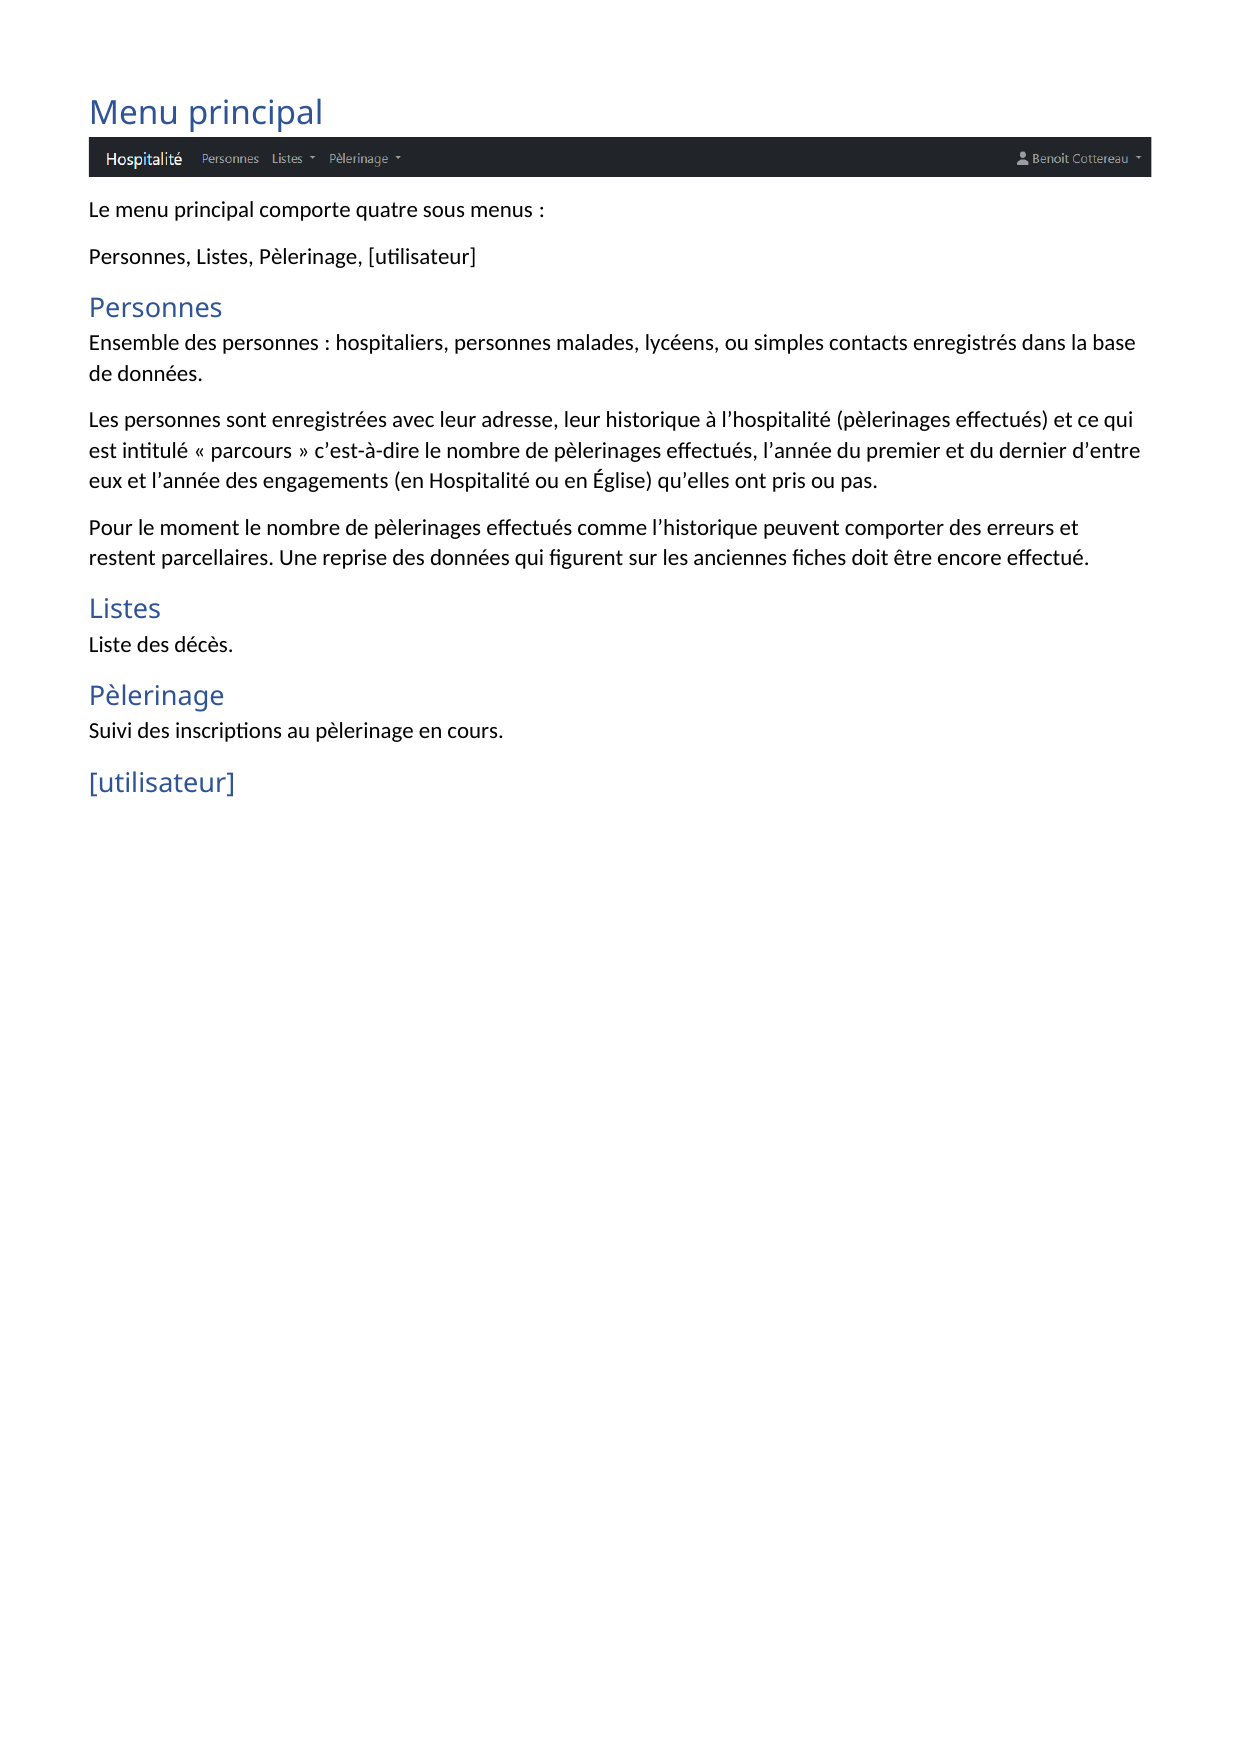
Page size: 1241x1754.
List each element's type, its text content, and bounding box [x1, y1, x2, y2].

subtitle Personnes [89, 289, 1152, 326]
text Ensemble des personnes : hospitaliers, personnes malades, lycéens, ou simples contacts enregistrés dans la base de données. [89, 328, 1152, 387]
subtitle [utilisateur] [89, 763, 1152, 800]
subtitle Menu principal [89, 89, 1152, 134]
text Le menu principal comporte quatre sous menus : [89, 195, 1152, 223]
text Pour le moment le nombre de pèlerinages effectués comme l’historique peuvent comporter des erreurs et restent parcellaires. Une reprise des données qui figurent sur les anciennes fiches doit être encore effectué. [89, 513, 1152, 571]
text Liste des décès. [89, 630, 1152, 658]
picture [88, 137, 1152, 177]
subtitle Listes [89, 590, 1152, 627]
text Les personnes sont enregistrées avec leur adresse, leur historique à l’hospitalité (pèlerinages effectués) et ce qui est intitulé « parcours » c’est-à-dire le nombre de pèlerinages effectués, l’année du premier et du dernier d’entre eux et l’année des engagements (en Hospitalité ou en Église) qu’elles ont pris ou pas. [89, 406, 1152, 494]
text Suivi des inscriptions au pèlerinage en cours. [89, 716, 1152, 744]
subtitle Pèlerinage [89, 677, 1152, 713]
text Personnes, Listes, Pèlerinage, [utilisateur] [89, 242, 1152, 270]
